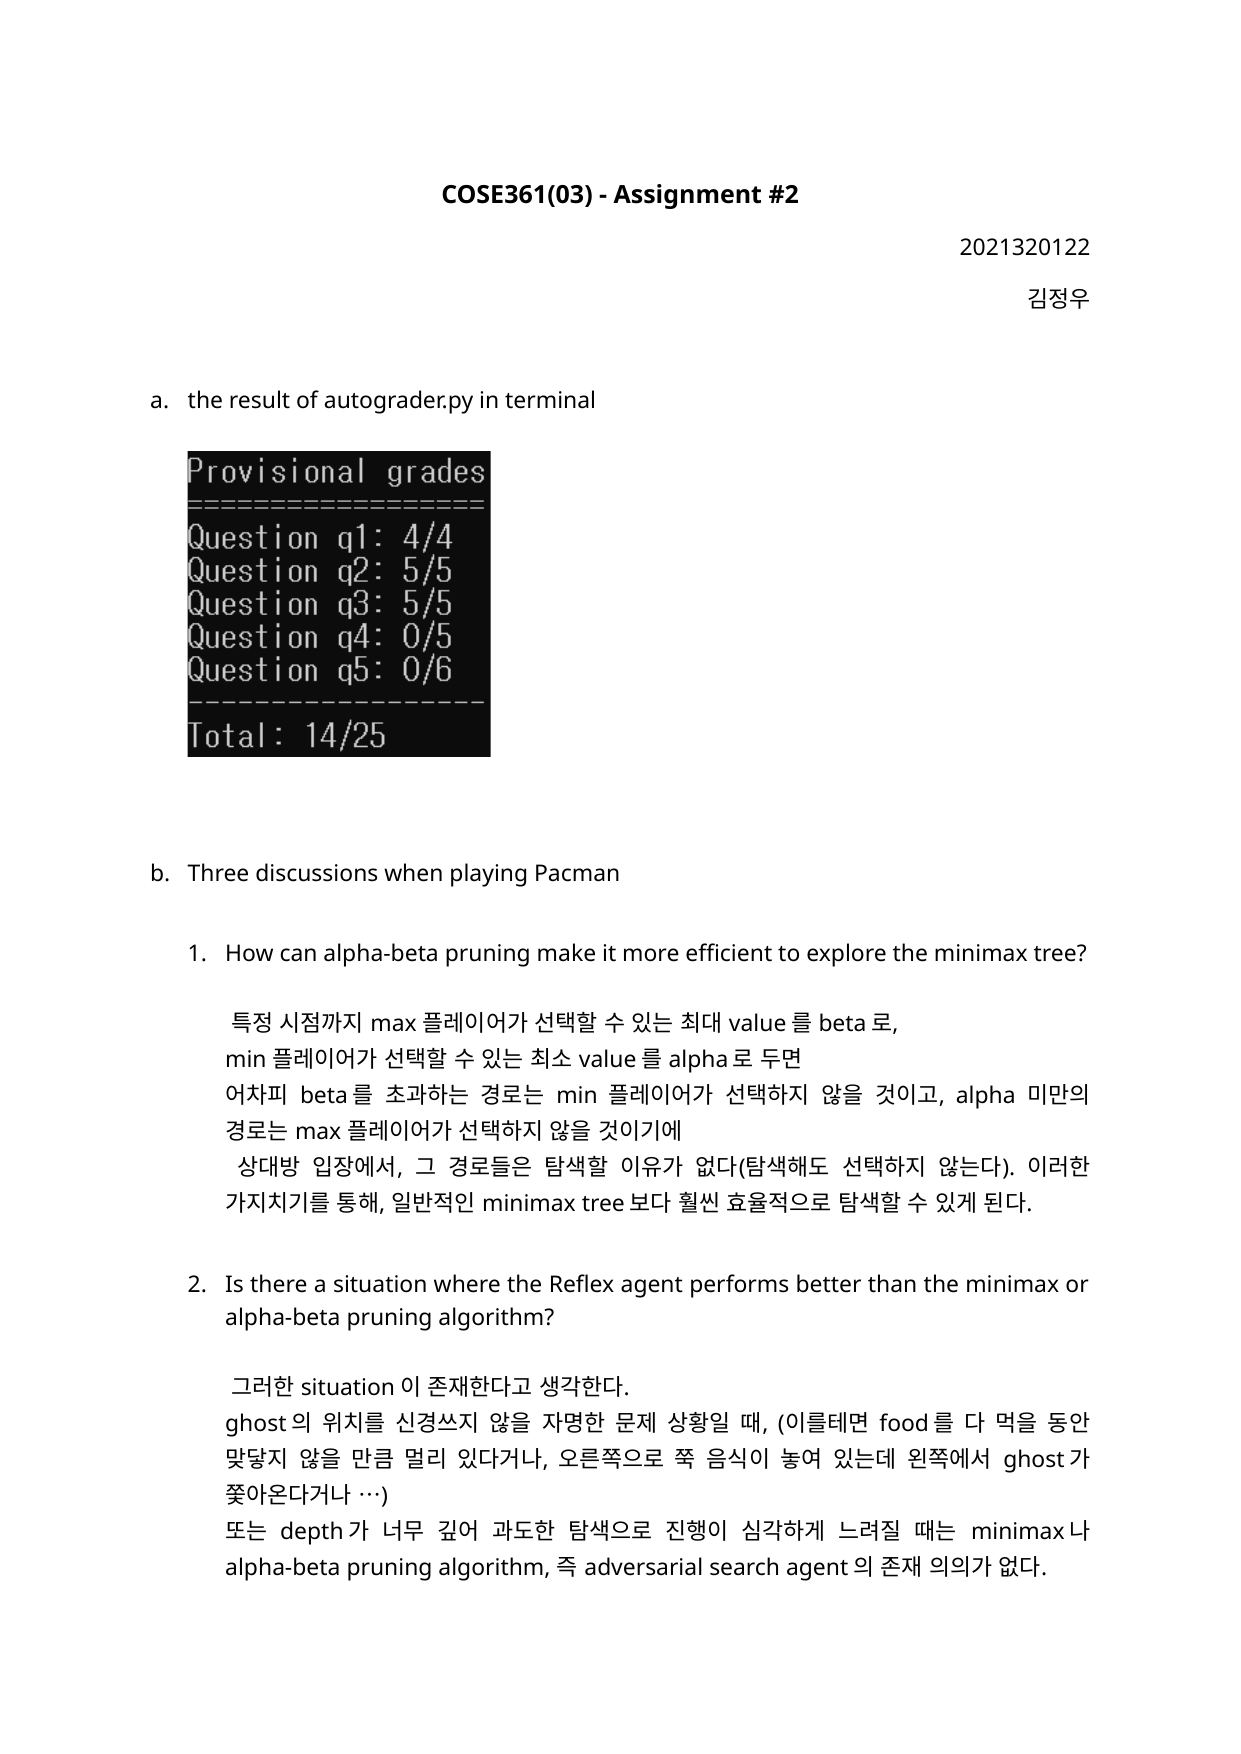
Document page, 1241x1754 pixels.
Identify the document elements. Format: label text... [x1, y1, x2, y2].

list How can alpha-beta pruning make it more efficient to explore the minimax tree? 특정 시점까지 max 플레이어가 선택할 수 있는 최대 value를 beta로, min 플레이어가 선택할 수 있는 최소 value를 alpha로 두면 어차피 beta를 초과하는 경로는 min 플레이어가 선택하지 않을 것이고, alpha 미만의 경로는 max 플레이어가 선택하지 않을 것이기에 상대방 입장에서, 그 경로들은 탐색할 이유가 없다(탐색해도 선택하지 않는다). 이러한 가지치기를 통해, 일반적인 minimax tree보다 훨씬 효율적으로 탐색할 수 있게 된다. [187, 937, 1090, 1249]
picture [187, 451, 491, 757]
text 2021320122 [150, 231, 1090, 262]
text 김정우 [150, 281, 1090, 314]
text COSE361(03) - Assignment #2 [150, 177, 1090, 211]
list Three discussions when playing Pacman [150, 857, 1090, 918]
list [187, 1267, 1090, 1582]
